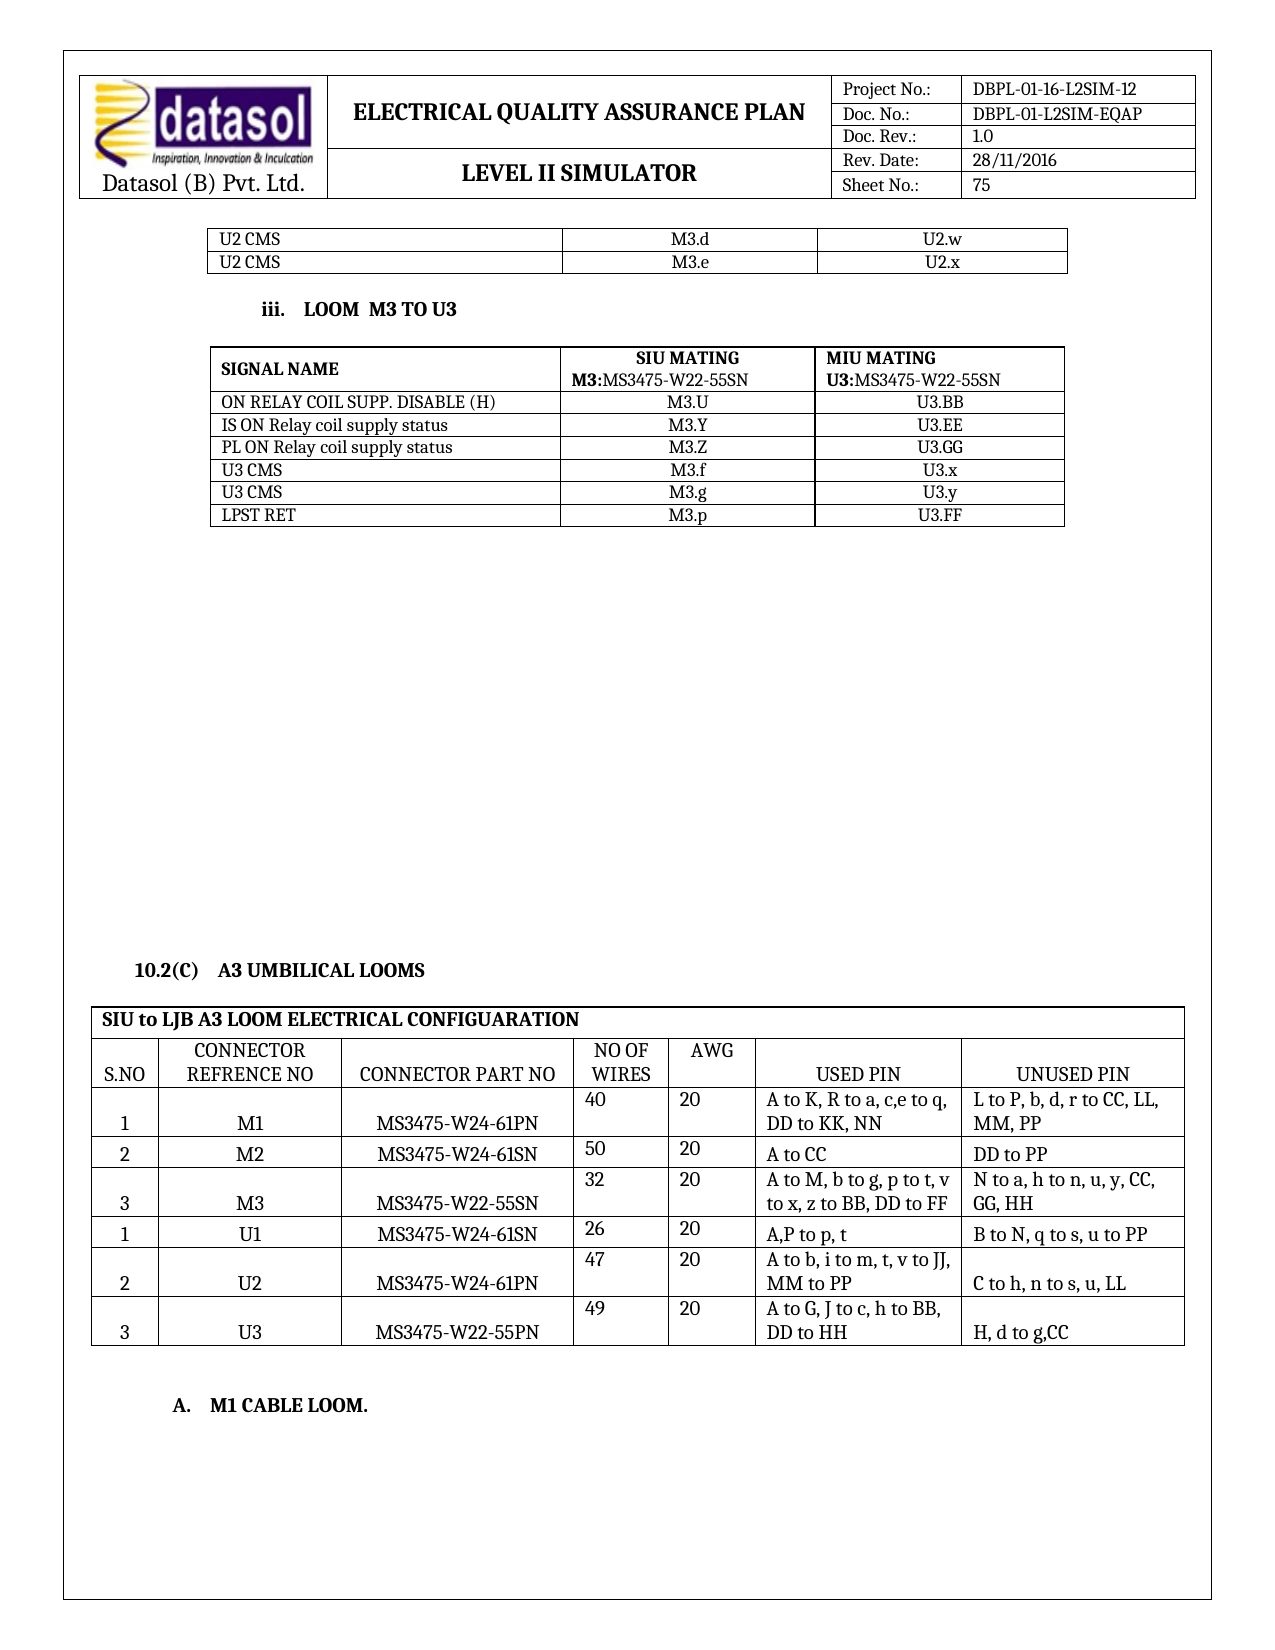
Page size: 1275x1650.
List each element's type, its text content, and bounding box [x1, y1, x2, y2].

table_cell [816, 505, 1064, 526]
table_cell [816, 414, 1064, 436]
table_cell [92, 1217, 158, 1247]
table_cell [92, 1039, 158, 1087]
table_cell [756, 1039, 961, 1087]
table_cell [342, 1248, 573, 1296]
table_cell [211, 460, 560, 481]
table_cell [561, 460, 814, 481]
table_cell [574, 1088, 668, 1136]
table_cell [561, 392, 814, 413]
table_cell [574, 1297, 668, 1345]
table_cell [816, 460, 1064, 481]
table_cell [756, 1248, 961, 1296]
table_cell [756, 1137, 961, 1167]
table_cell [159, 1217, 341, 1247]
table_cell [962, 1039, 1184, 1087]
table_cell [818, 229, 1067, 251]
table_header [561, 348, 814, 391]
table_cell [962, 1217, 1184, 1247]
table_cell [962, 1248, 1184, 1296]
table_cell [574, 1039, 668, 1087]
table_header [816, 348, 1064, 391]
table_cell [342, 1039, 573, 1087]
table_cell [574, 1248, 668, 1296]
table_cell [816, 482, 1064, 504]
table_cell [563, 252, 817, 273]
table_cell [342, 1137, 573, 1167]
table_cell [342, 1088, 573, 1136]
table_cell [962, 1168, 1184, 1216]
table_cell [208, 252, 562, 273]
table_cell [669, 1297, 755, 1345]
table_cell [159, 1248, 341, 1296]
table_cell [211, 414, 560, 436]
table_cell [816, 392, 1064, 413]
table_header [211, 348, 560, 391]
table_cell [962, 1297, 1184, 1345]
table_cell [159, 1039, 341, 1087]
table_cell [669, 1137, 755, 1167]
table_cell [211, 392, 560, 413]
text 10.2(C) A3 UMBILICAL LOOMS [135, 958, 1140, 982]
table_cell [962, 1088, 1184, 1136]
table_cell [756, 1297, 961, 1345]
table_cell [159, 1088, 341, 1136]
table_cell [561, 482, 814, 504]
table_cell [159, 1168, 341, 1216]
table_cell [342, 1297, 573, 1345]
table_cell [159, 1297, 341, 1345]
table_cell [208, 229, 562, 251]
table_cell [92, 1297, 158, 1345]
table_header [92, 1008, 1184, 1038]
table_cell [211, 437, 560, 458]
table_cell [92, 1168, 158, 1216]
picture [91, 76, 315, 170]
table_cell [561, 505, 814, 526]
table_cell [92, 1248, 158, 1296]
list LOOM M3 TO U3 [285, 298, 1140, 322]
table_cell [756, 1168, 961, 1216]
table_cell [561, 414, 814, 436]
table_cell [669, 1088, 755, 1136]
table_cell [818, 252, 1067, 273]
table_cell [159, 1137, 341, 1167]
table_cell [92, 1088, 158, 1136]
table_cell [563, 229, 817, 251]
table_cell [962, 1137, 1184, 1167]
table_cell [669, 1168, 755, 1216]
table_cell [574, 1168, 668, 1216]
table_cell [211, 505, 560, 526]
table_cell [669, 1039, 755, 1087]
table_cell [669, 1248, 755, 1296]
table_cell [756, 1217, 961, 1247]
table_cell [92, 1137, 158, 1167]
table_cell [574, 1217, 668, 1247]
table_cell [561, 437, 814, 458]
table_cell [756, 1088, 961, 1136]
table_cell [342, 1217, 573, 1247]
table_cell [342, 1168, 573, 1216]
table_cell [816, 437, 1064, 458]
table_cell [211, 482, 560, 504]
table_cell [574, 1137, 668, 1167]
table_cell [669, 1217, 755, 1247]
list M1 CABLE LOOM. [172, 1394, 1140, 1418]
